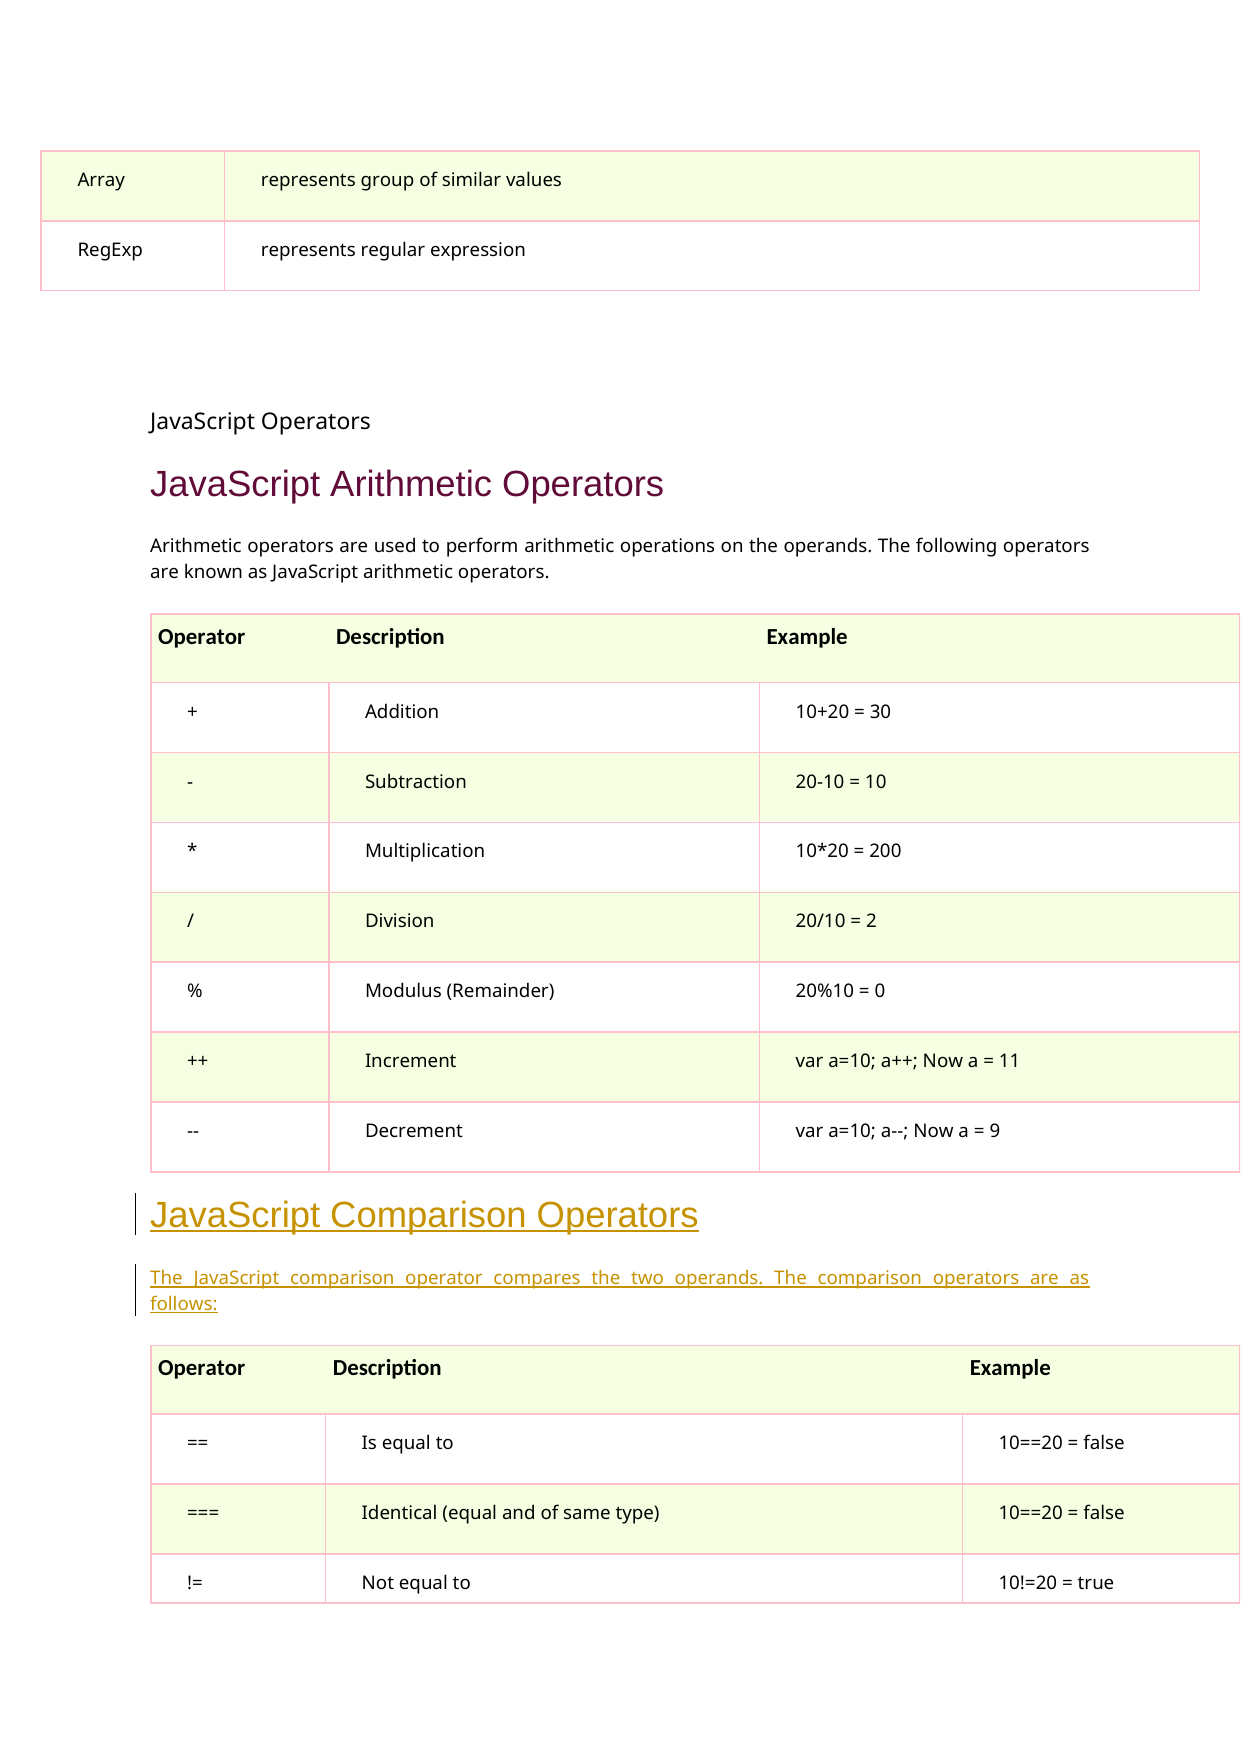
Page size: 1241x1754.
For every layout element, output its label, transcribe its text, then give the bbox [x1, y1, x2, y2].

table_cell represents group of similar values [225, 152, 1199, 220]
table_cell - [152, 753, 328, 821]
table_cell 20-10 = 10 [760, 753, 1239, 821]
table_header Description [325, 1346, 962, 1413]
table_cell === [152, 1485, 325, 1553]
table_cell represents regular expression [225, 222, 1199, 290]
table_cell / [152, 893, 328, 961]
table_cell 20/10 = 2 [760, 893, 1239, 961]
table_cell Not equal to [326, 1555, 962, 1602]
table_header Example [759, 615, 1239, 682]
table_header Operator [152, 1346, 325, 1413]
table_cell Modulus (Remainder) [330, 963, 759, 1031]
table_cell 10==20 = false [963, 1485, 1239, 1553]
table_cell Increment [330, 1033, 759, 1101]
text Arithmetic operators are used to perform arithmetic operations on the operands. The following operators are known as JavaScript arithmetic operators. [150, 533, 1090, 584]
table_header Example [962, 1346, 1239, 1413]
table_header Operator [152, 615, 329, 682]
text JavaScript Operators [150, 405, 1090, 436]
table_cell Division [330, 893, 759, 961]
table_cell Decrement [330, 1103, 759, 1171]
table_cell Multiplication [330, 823, 759, 891]
table_cell 10!=20 = true [963, 1555, 1239, 1602]
table_cell ++ [152, 1033, 328, 1101]
table_cell Array [42, 152, 224, 220]
table_cell 20%10 = 0 [760, 963, 1239, 1031]
table_cell Subtraction [330, 753, 759, 821]
table_cell 10+20 = 30 [760, 683, 1239, 752]
table_cell == [152, 1415, 325, 1483]
table_cell Identical (equal and of same type) [326, 1485, 962, 1553]
table_cell + [152, 683, 328, 752]
subtitle JavaScript Arithmetic Operators [150, 462, 1090, 504]
table_cell -- [152, 1103, 328, 1171]
table_cell Is equal to [326, 1415, 962, 1483]
table_cell 10==20 = false [963, 1415, 1239, 1483]
table_cell Addition [330, 683, 759, 752]
table_cell var a=10; a++; Now a = 11 [760, 1033, 1239, 1101]
table_cell var a=10; a--; Now a = 9 [760, 1103, 1239, 1171]
table_cell * [152, 823, 328, 891]
table_header Description [329, 615, 759, 682]
table_cell % [152, 963, 328, 1031]
table_cell RegExp [42, 222, 224, 290]
table_cell != [152, 1555, 325, 1602]
table_cell 10*20 = 200 [760, 823, 1239, 891]
